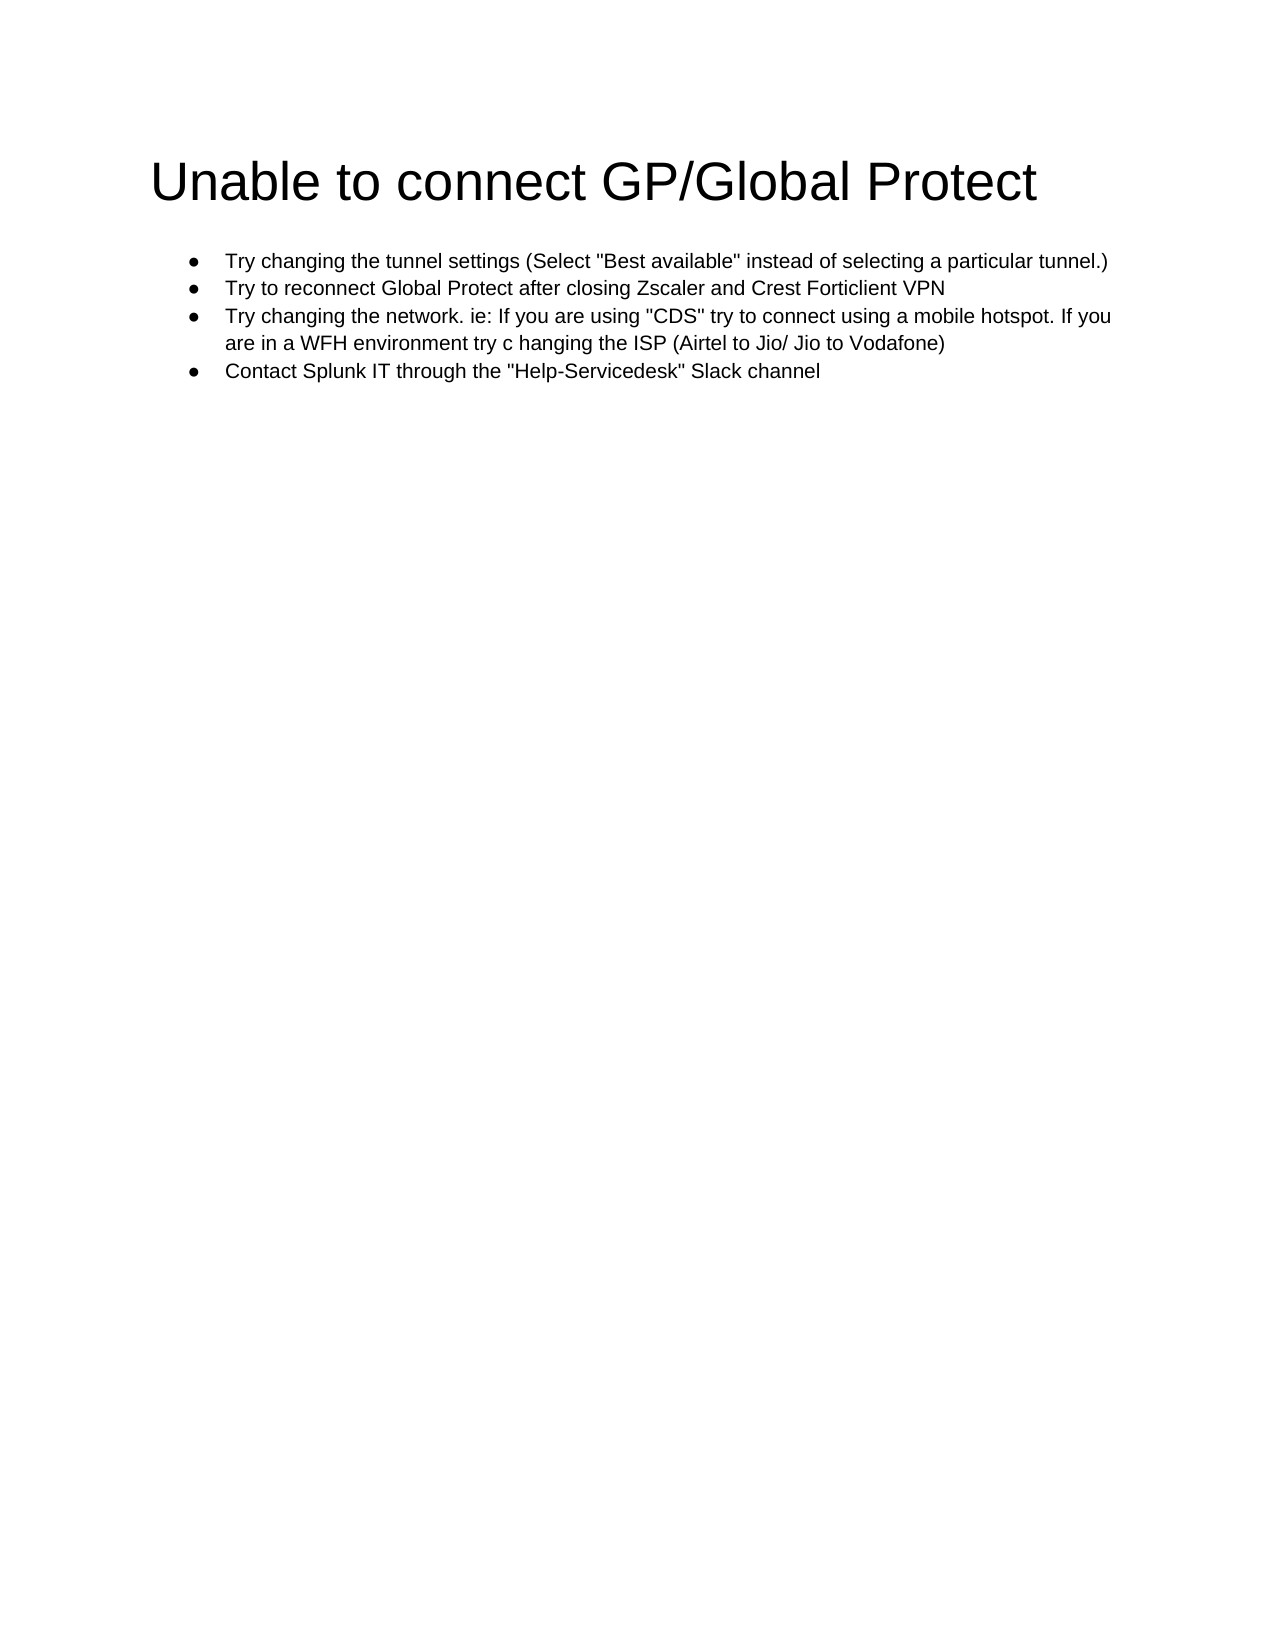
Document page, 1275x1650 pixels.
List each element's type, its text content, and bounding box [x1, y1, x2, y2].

list Try to reconnect Global Protect after closing Zscaler and Crest Forticlient VPN [187, 276, 1125, 300]
title Unable to connect GP/Global Protect [150, 150, 1125, 212]
list Contact Splunk IT through the "Help-Servicedesk" Slack channel [187, 359, 1125, 383]
list Try changing the tunnel settings (Select "Best available" instead of selecting a particular tunnel.) [187, 249, 1125, 273]
list Try changing the network. ie: If you are using "CDS" try to connect using a mobile hotspot. If you are in a WFH environment try c hanging the ISP (Airtel to Jio/ Jio to Vodafone) [187, 304, 1125, 355]
